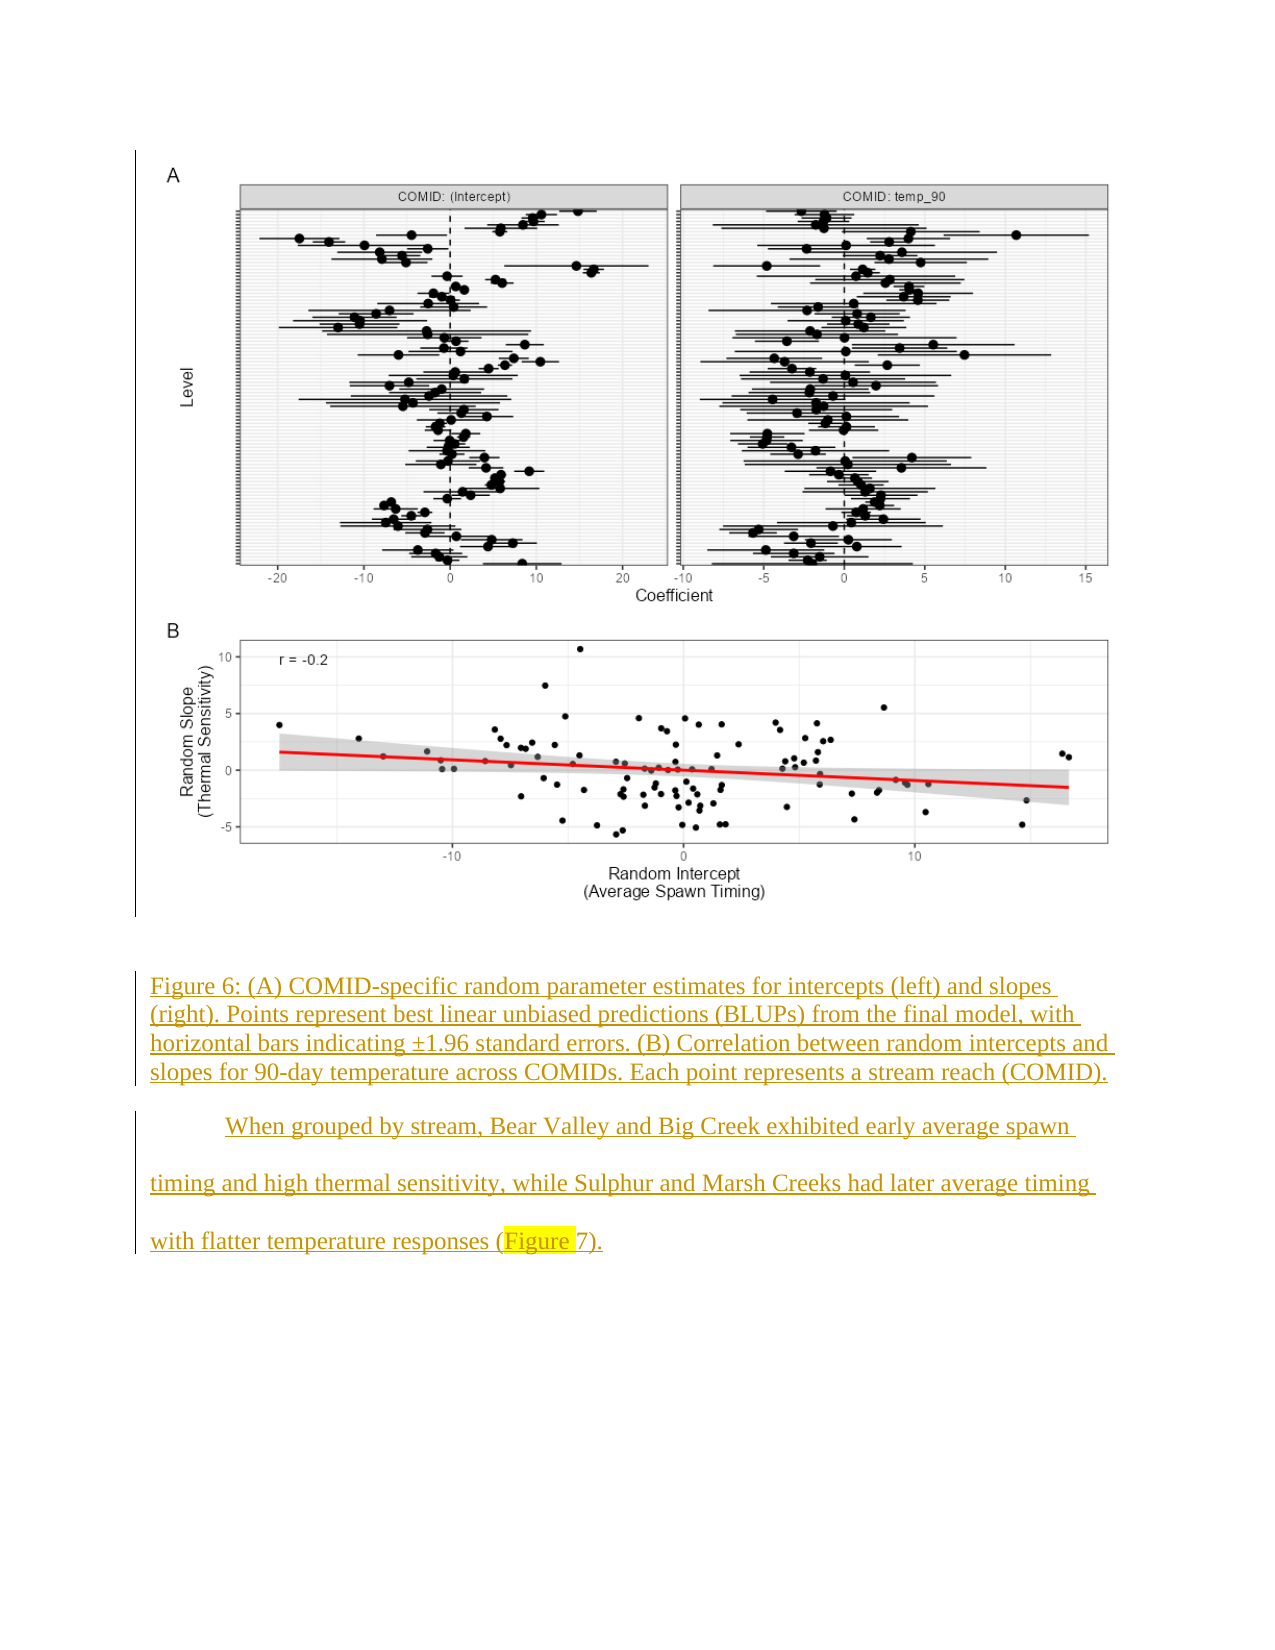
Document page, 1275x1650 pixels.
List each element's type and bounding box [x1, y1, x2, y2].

picture [150, 150, 1124, 917]
